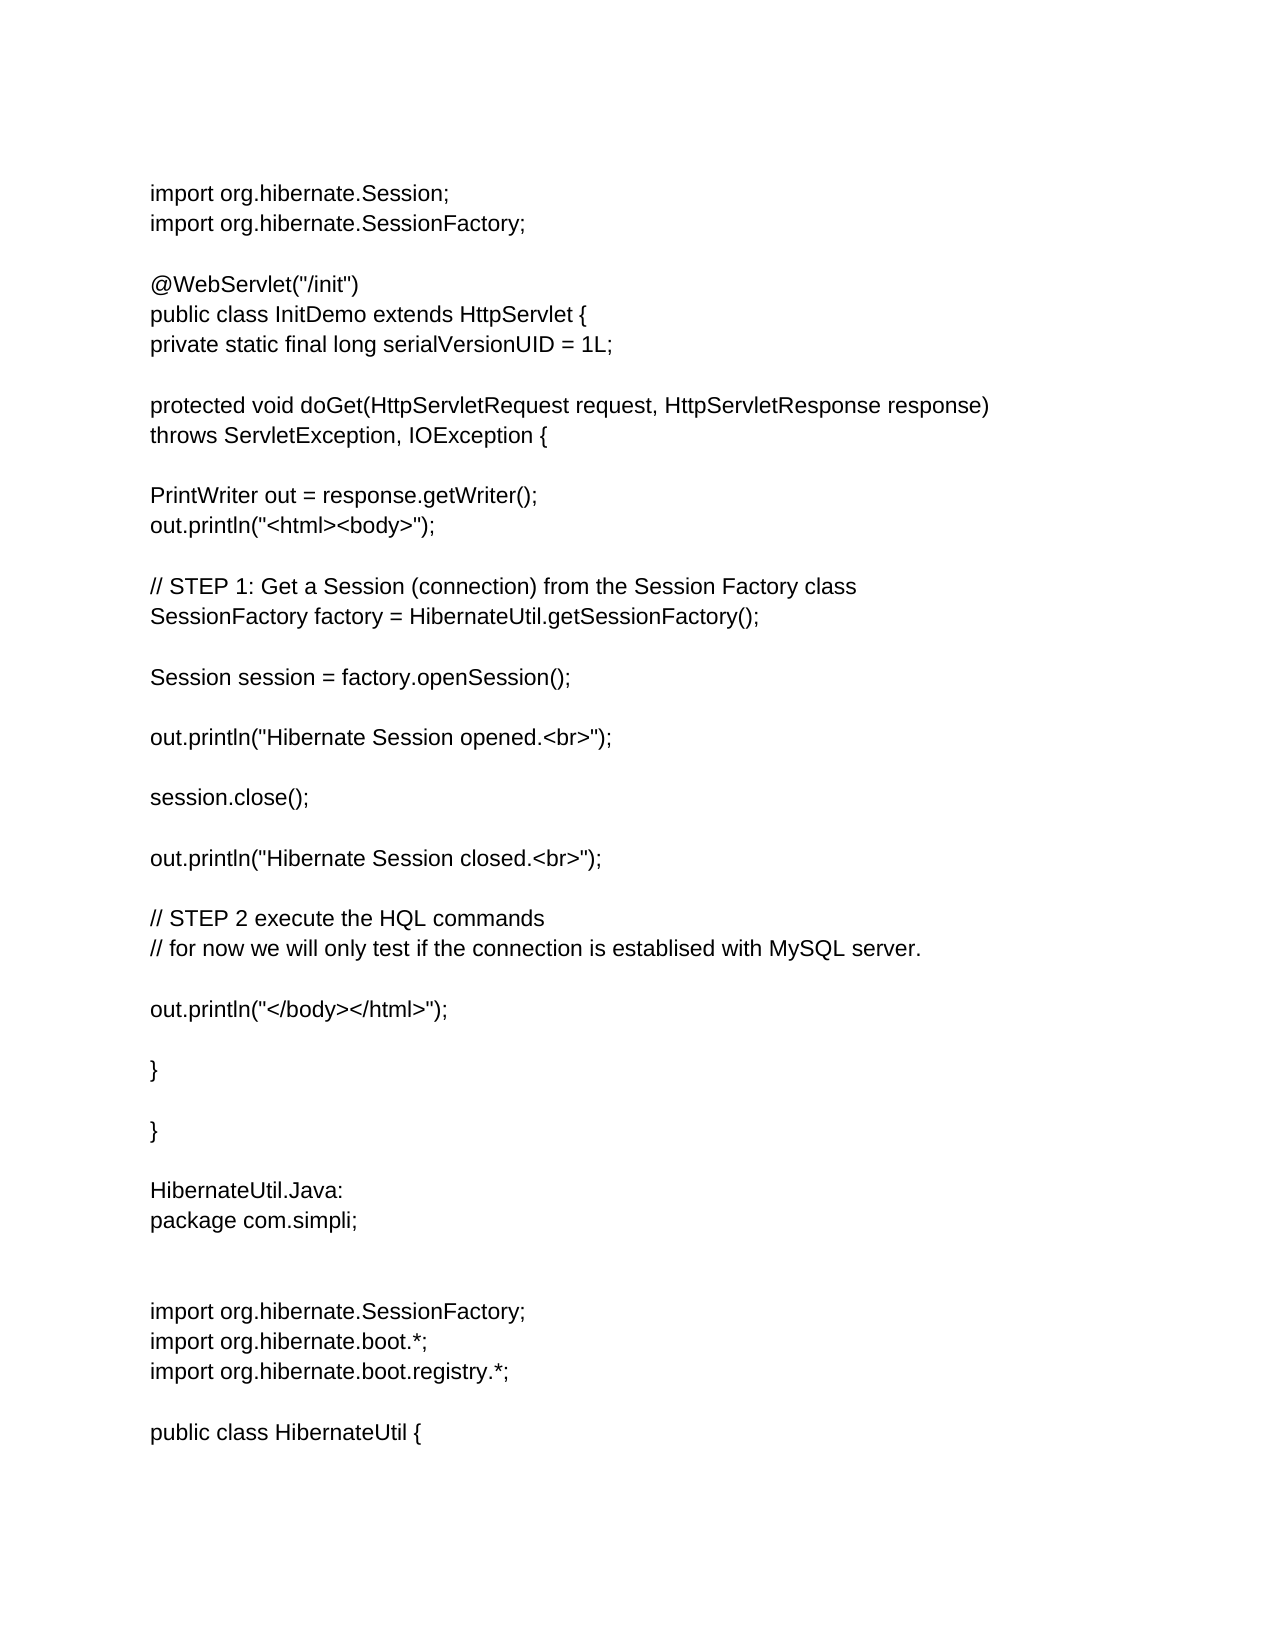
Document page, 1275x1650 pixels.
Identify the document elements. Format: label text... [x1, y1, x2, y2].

text ​​// for now we will only test if the connection is establised with MySQL server. [150, 935, 1125, 962]
text @WebServlet("/init") [150, 271, 1125, 297]
text package com.simpli; [150, 1207, 1125, 1234]
text ​​out.println("</body></html>"); [150, 996, 1125, 1022]
text import org.hibernate.boot.*; [150, 1328, 1125, 1354]
text ​​// STEP 1: Get a Session (connection) from the Session Factory class [150, 573, 1125, 599]
text ​​Session session = factory.openSession(); [150, 663, 1125, 690]
text ​private static final long serialVersionUID = 1L; [150, 331, 1125, 358]
text ​​session.close(); [150, 784, 1125, 811]
text ​​out.println("<html><body>"); [150, 512, 1125, 539]
text import org.hibernate.SessionFactory; [150, 210, 1125, 237]
text ​​PrintWriter out = response.getWriter(); [150, 482, 1125, 509]
text ​​​throws ServletException, IOException { [150, 422, 1125, 448]
text ​​SessionFactory factory = HibernateUtil.getSessionFactory(); [150, 603, 1125, 629]
text import org.hibernate.boot.registry.*; [150, 1358, 1125, 1385]
text ​} [150, 1056, 1125, 1083]
text ​​out.println("Hibernate Session closed.<br>"); [150, 845, 1125, 871]
text import org.hibernate.SessionFactory; [150, 1298, 1125, 1324]
text public class HibernateUtil { [150, 1419, 1125, 1445]
text HibernateUtil.Java: [150, 1177, 1125, 1203]
text public class InitDemo extends HttpServlet { [150, 301, 1125, 327]
text import org.hibernate.Session; [150, 180, 1125, 207]
text ​protected void doGet(HttpServletRequest request, HttpServletResponse response) [150, 392, 1125, 418]
text ​​// STEP 2 execute the HQL commands [150, 905, 1125, 932]
text ​​out.println("Hibernate Session opened.<br>"); [150, 724, 1125, 750]
text } [150, 1117, 1125, 1143]
